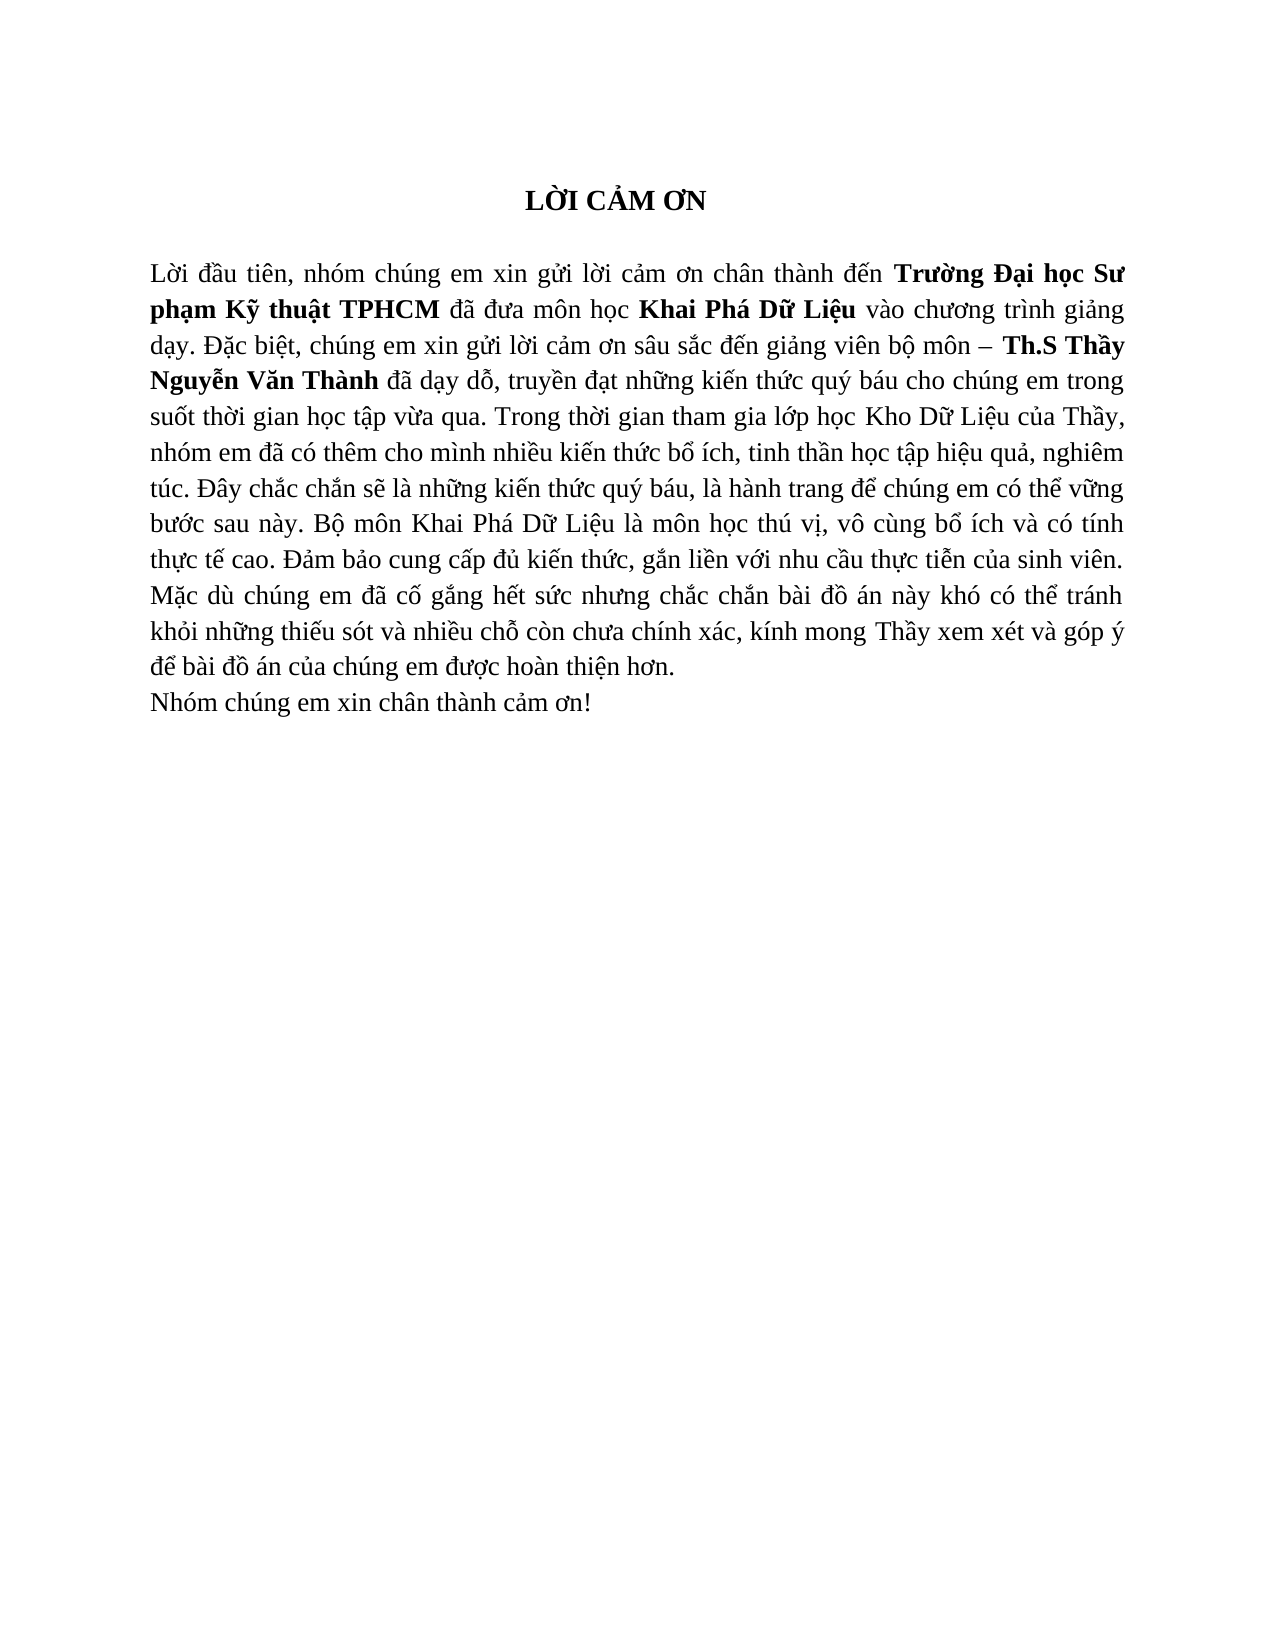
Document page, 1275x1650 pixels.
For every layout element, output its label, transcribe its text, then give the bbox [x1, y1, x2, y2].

text LỜI CẢM ƠN [450, 183, 1125, 217]
text Lời đầu tiên, nhóm chúng em xin gửi lời cảm ơn chân thành đến Trường Đại học Sư phạm Kỹ thuật TPHCM đã đưa môn học Khai Phá Dữ Liệu vào chương trình giảng dạy. Đặc biệt, chúng em xin gửi lời cảm ơn sâu sắc đến giảng viên bộ môn – Th.S Thầy Nguyễn Văn Thành đã dạy dỗ, truyền đạt những kiến thức quý báu cho chúng em trong suốt thời gian học tập vừa qua. Trong thời gian tham gia lớp học Kho Dữ Liệu của Thầy, nhóm em đã có thêm cho mình nhiều kiến thức bổ ích, tinh thần học tập hiệu quả, nghiêm túc. Đây chắc chắn sẽ là những kiến thức quý báu, là hành trang để chúng em có thể vững bước sau này. Bộ môn Khai Phá Dữ Liệu là môn học thú vị, vô cùng bổ ích và có tính thực tế cao. Đảm bảo cung cấp đủ kiến thức, gắn liền với nhu cầu thực tiễn của sinh viên. Mặc dù chúng em đã cố gắng hết sức nhưng chắc chắn bài đồ án này khó có thể tránh khỏi những thiếu sót và nhiều chỗ còn chưa chính xác, kính mong Thầy xem xét và góp ý để bài đồ án của chúng em được hoàn thiện hơn. [150, 257, 1125, 681]
text Nhóm chúng em xin chân thành cảm ơn! [150, 686, 1125, 717]
